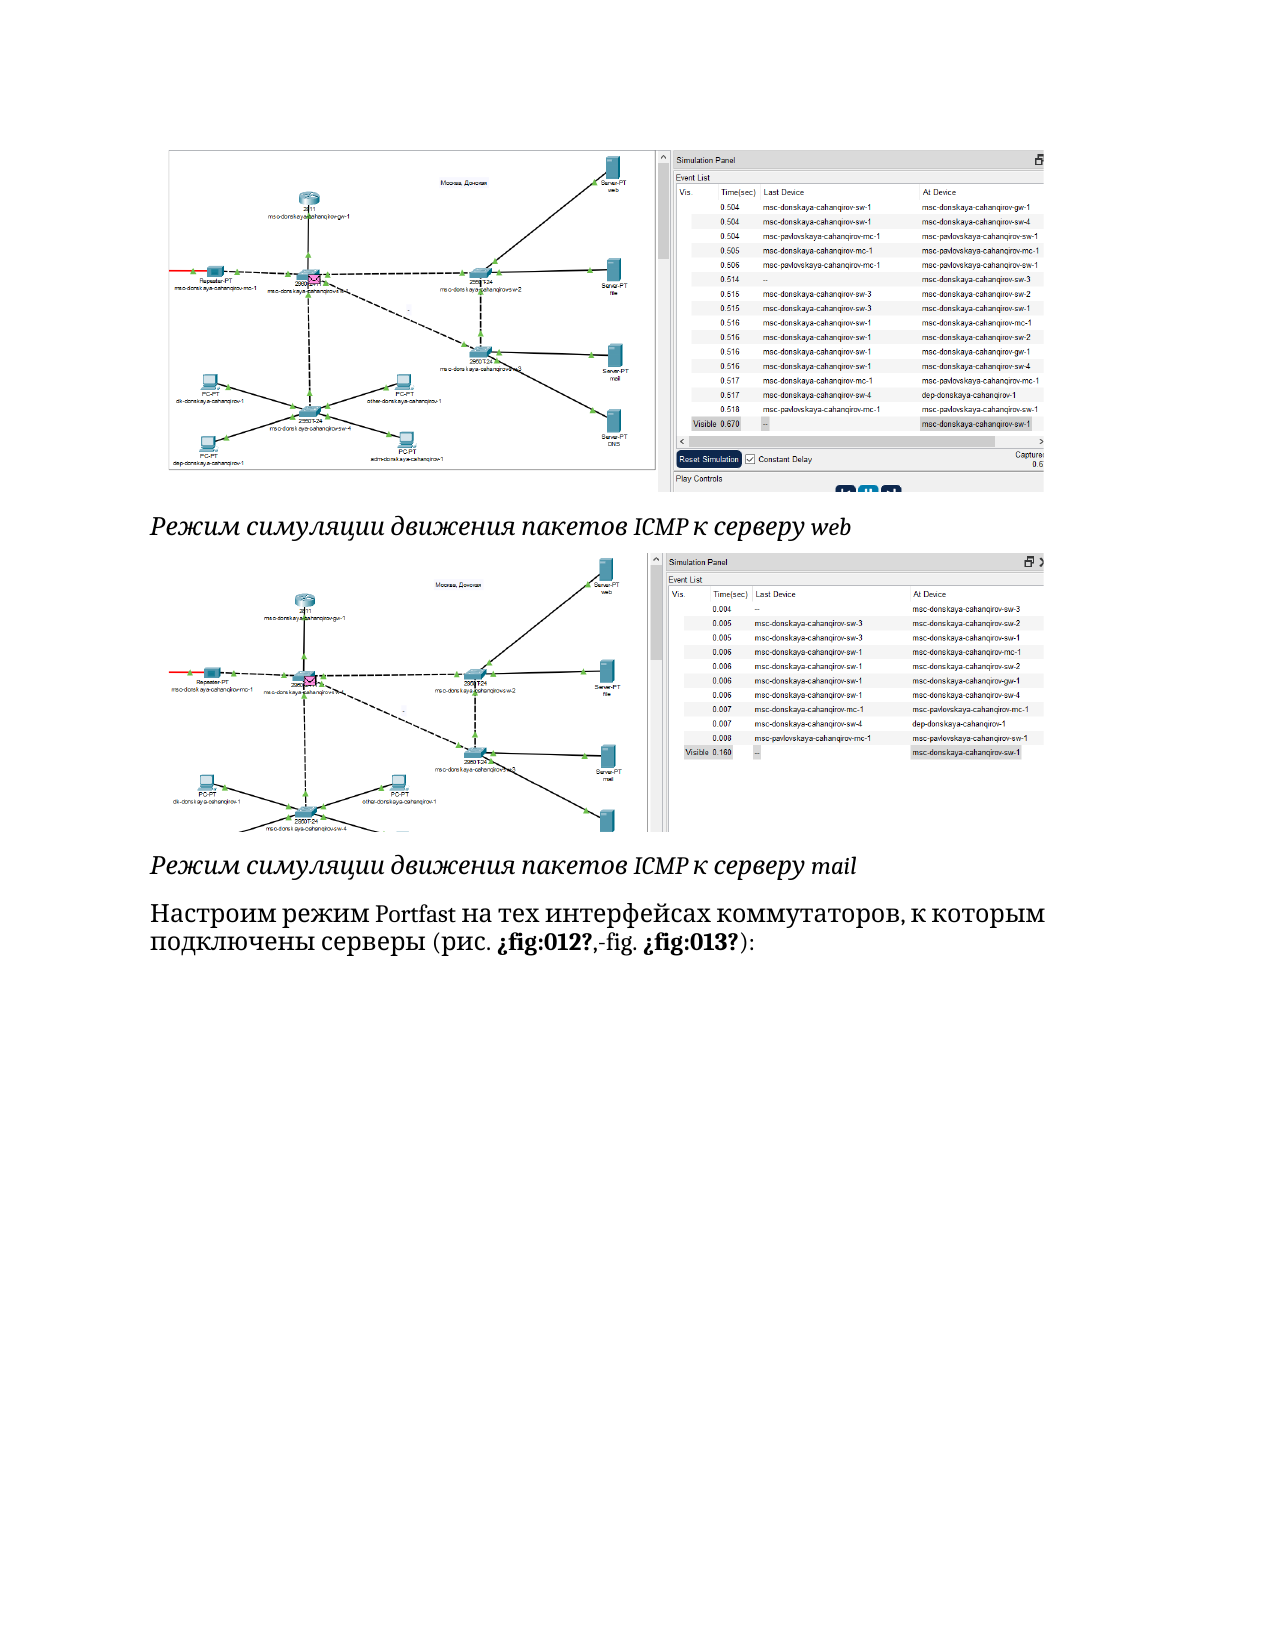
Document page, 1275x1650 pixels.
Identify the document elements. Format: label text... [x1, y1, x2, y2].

text Настроим режим Portfast на тех интерфейсах коммутаторов, к которым подключены серверы (рис. ¿fig:012?,-fig. ¿fig:013?): [150, 899, 1125, 957]
text Режим симуляции движения пакетов ICMP к серверу mail [150, 852, 1125, 881]
picture [168, 553, 1044, 832]
text Режим симуляции движения пакетов ICMP к серверу web [150, 512, 1125, 541]
picture [168, 150, 1044, 492]
